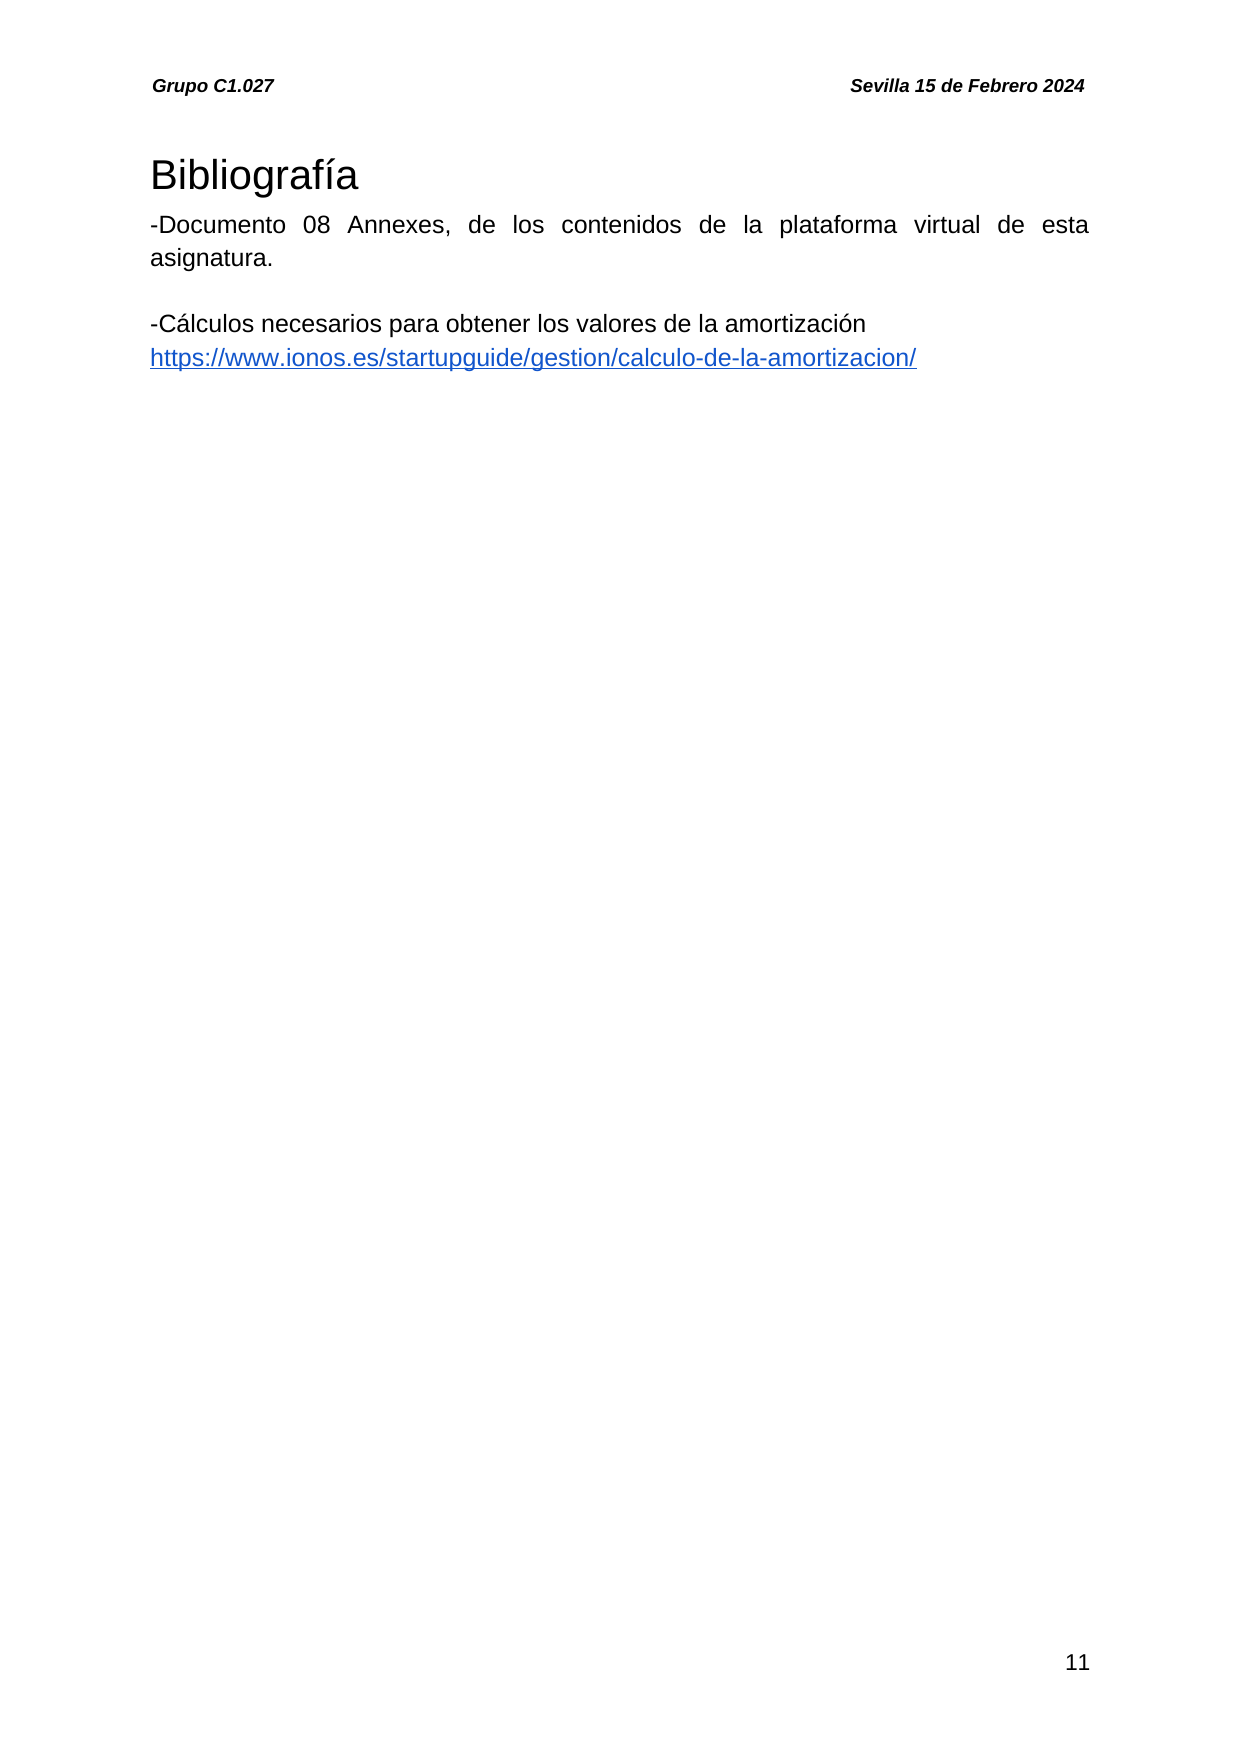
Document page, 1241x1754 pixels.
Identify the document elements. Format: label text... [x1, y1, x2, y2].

text -Cálculos necesarios para obtener los valores de la amortización [150, 309, 1090, 338]
text -Documento 08 Annexes, de los contenidos de la plataforma virtual de esta asignatura. [150, 210, 1090, 272]
subtitle Bibliografía [150, 150, 1090, 198]
text https://www.ionos.es/startupguide/gestion/calculo-de-la-amortizacion/ [150, 342, 1090, 371]
